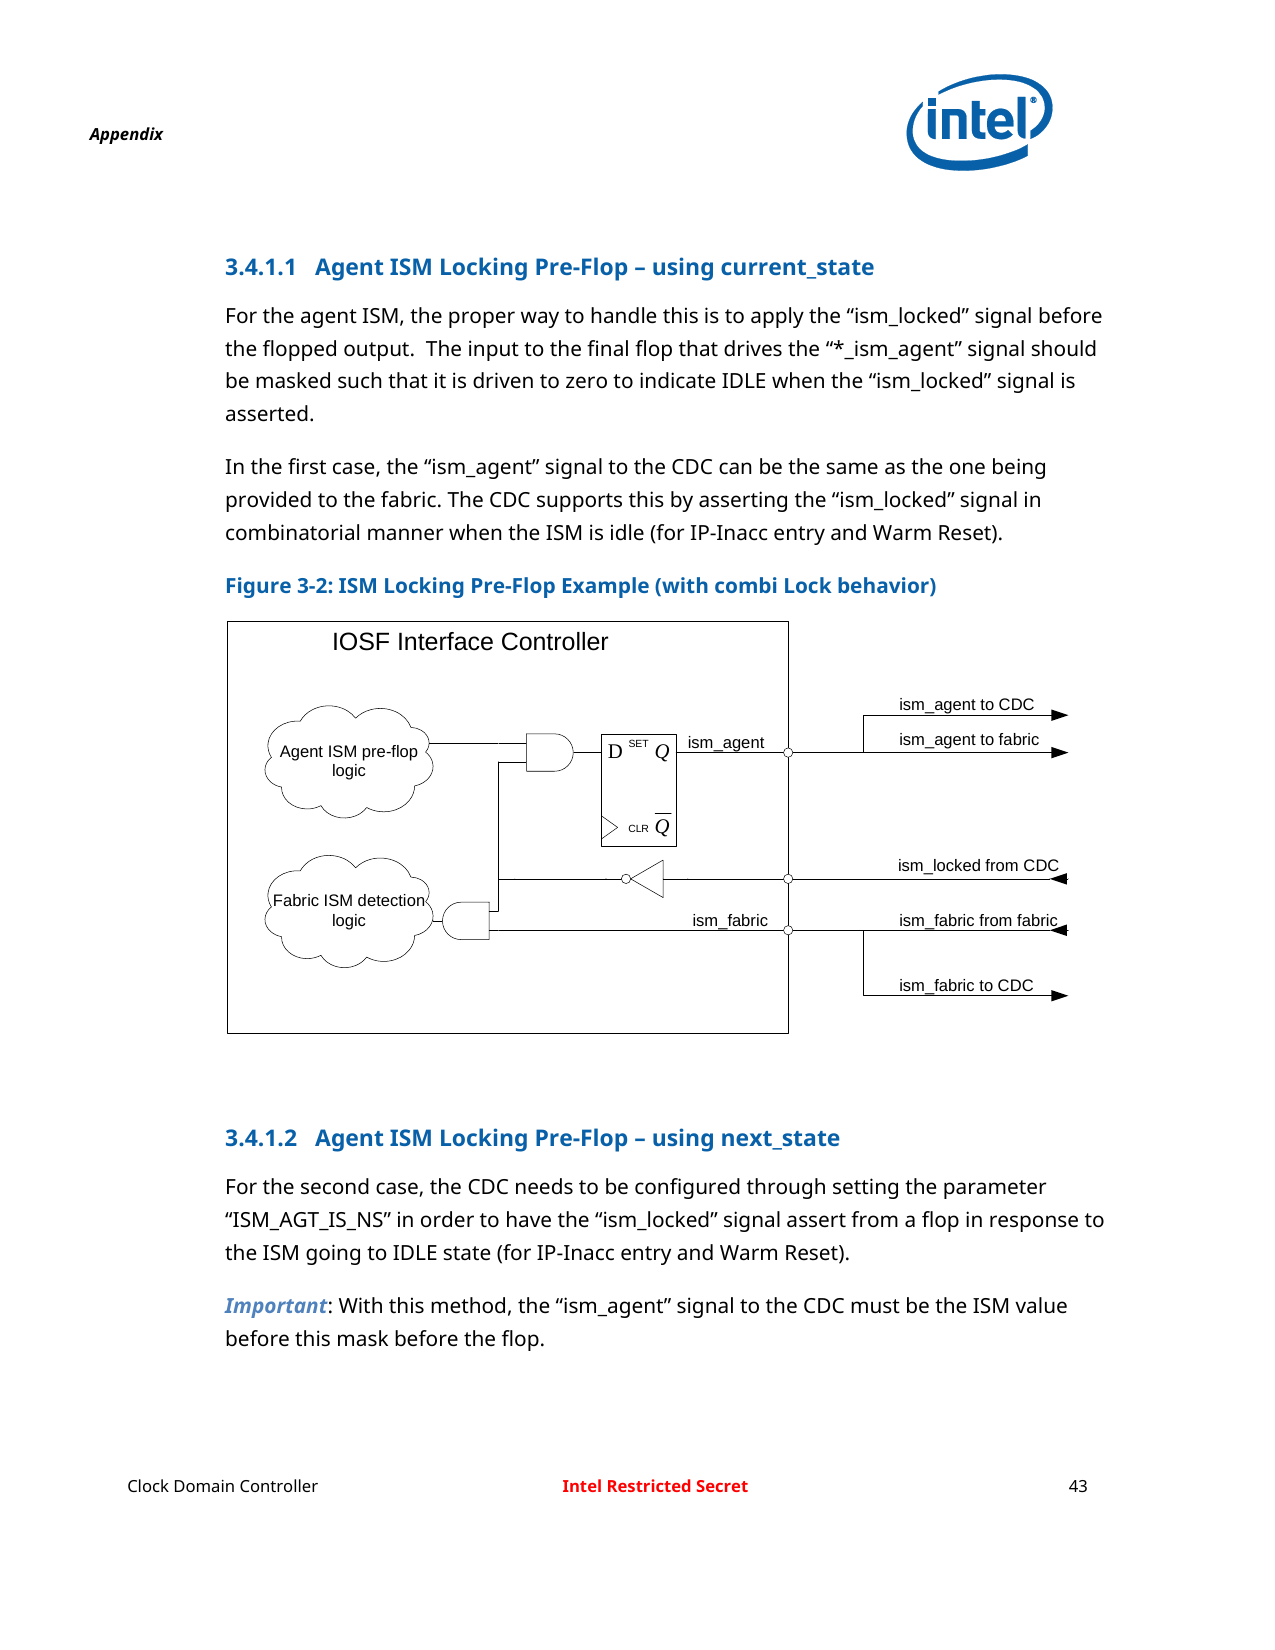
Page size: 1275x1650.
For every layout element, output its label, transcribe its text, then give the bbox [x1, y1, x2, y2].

text In the first case, the “ism_agent” signal to the CDC can be the same as the one being provided to the fabric. The CDC supports this by asserting the “ism_locked” signal in combinatorial manner when the ISM is idle (for IP-Inacc entry and Warm Reset). [225, 452, 1125, 546]
subtitle Agent ISM Locking Pre-Flop – using current_state [225, 253, 1125, 280]
subtitle Agent ISM Locking Pre-Flop – using next_state [225, 1124, 1125, 1152]
text For the second case, the CDC needs to be configured through setting the parameter “ISM_AGT_IS_NS” in order to have the “ism_locked” signal assert from a flop in response to the ISM going to IDLE state (for IP-Inacc entry and Warm Reset). [225, 1172, 1125, 1266]
text For the agent ISM, the proper way to handle this is to apply the “ism_locked” signal before the flopped output. The input to the final flop that drives the “*_ism_agent” signal should be masked such that it is driven to zero to indicate IDLE when the “ism_locked” signal is asserted. [225, 301, 1125, 427]
text Important: With this method, the “ism_agent” signal to the CDC must be the ISM value before this mask before the flop. [225, 1291, 1125, 1352]
